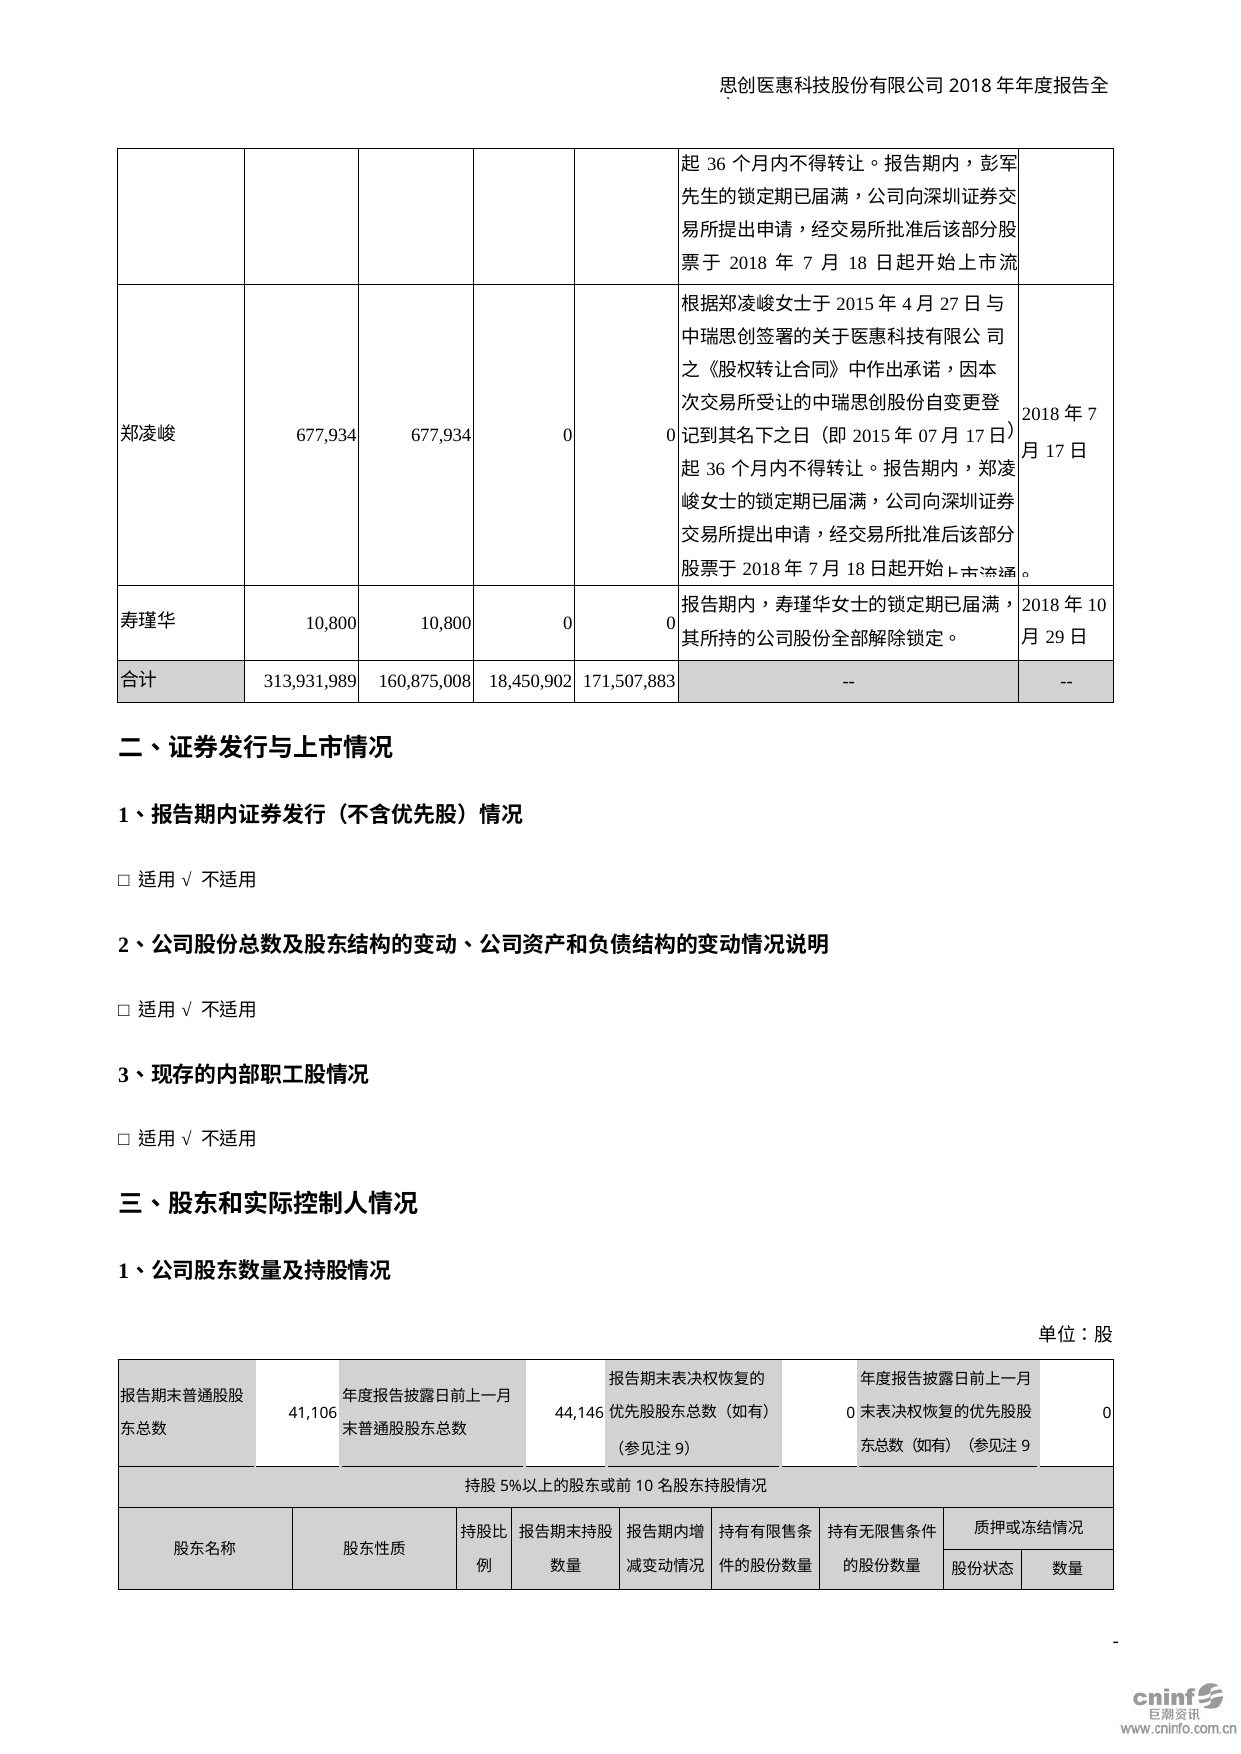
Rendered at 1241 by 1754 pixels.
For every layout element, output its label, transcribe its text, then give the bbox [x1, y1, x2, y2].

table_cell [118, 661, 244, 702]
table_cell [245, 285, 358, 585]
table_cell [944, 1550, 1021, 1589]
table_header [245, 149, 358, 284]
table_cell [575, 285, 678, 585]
text □ 适用 √ 不适用 [118, 867, 1122, 892]
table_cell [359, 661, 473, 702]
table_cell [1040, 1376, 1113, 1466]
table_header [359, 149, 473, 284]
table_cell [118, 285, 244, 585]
subtitle 1、报告期内证券发行（不含优先股）情况 [118, 799, 1122, 829]
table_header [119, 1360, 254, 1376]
text □ 适用 √ 不适用 [118, 996, 1122, 1022]
picture [1115, 1680, 1240, 1737]
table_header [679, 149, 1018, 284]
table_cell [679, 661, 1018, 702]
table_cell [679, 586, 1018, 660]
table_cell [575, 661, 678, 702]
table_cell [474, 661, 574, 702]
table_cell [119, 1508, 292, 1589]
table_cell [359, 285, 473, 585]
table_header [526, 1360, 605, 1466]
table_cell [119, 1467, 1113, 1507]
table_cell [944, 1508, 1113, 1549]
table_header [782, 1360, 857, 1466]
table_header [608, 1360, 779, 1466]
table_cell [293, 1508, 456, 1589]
subtitle 三、股东和实际控制人情况 [118, 1185, 1122, 1219]
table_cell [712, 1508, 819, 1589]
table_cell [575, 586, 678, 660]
subtitle 1、公司股东数量及持股情况 [118, 1255, 1122, 1284]
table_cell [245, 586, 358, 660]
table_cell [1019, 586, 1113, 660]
text □ 适用 √ 不适用 [118, 1126, 1122, 1151]
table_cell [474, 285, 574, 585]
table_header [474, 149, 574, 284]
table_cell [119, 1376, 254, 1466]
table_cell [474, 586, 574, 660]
subtitle 二、证券发行与上市情况 [118, 730, 1122, 764]
subtitle 2、公司股份总数及股东结构的变动、公司资产和负债结构的变动情况说明 [118, 929, 1122, 959]
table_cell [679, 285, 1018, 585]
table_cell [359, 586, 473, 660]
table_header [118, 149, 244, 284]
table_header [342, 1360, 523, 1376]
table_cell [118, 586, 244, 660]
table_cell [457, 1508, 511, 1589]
text 单位：股 [102, 1322, 1113, 1347]
subtitle 3、现存的内部职工股情况 [118, 1059, 1122, 1088]
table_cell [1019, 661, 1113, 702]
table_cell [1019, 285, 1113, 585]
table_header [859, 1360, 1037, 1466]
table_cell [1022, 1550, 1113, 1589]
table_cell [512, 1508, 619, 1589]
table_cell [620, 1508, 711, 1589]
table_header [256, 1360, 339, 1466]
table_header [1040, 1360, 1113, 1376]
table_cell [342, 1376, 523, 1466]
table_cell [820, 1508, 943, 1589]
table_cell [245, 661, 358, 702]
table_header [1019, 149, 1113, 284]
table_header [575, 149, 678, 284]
